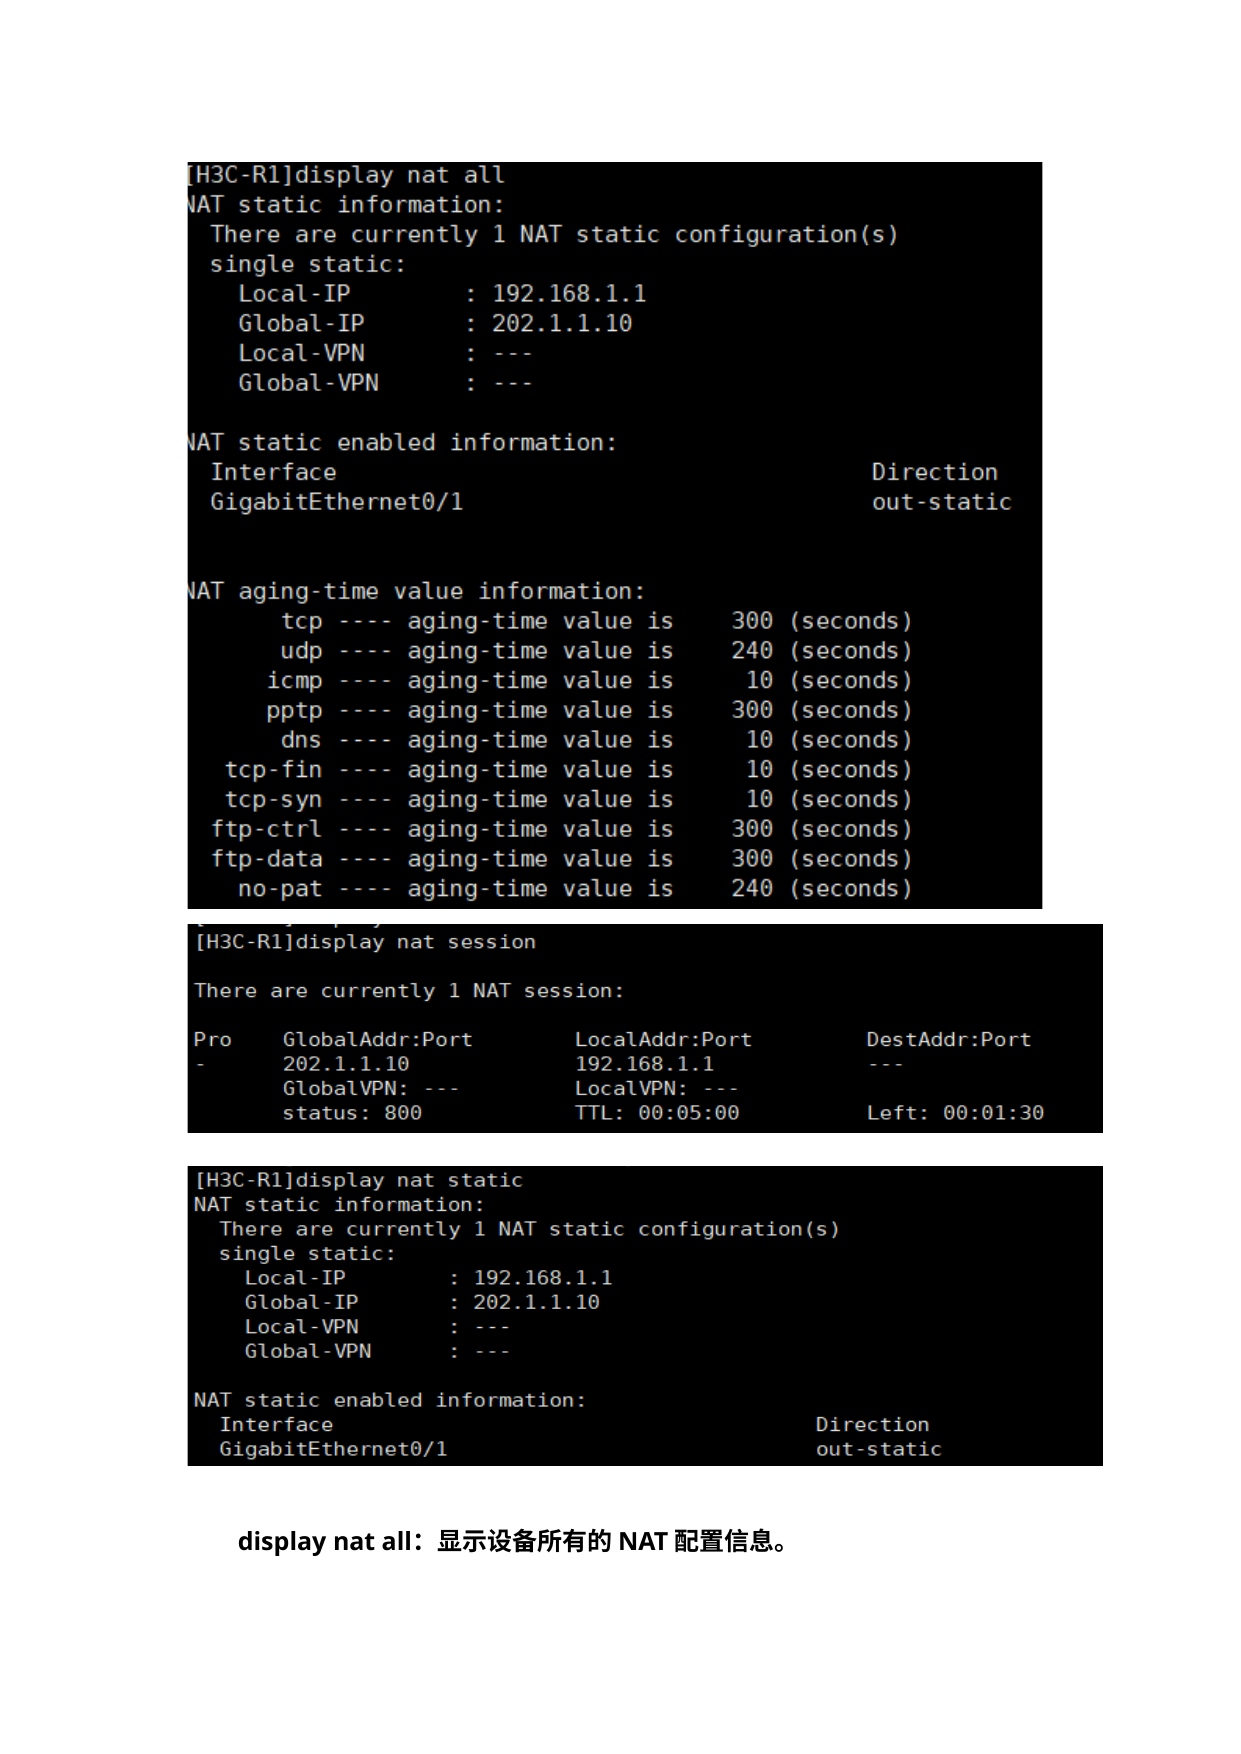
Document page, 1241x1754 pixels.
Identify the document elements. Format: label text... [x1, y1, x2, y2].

text display nat all：显示设备所有的 NAT 配置信息。 [187, 1507, 1053, 1572]
picture [187, 162, 1043, 909]
picture [187, 924, 1103, 1133]
picture [187, 1166, 1103, 1466]
